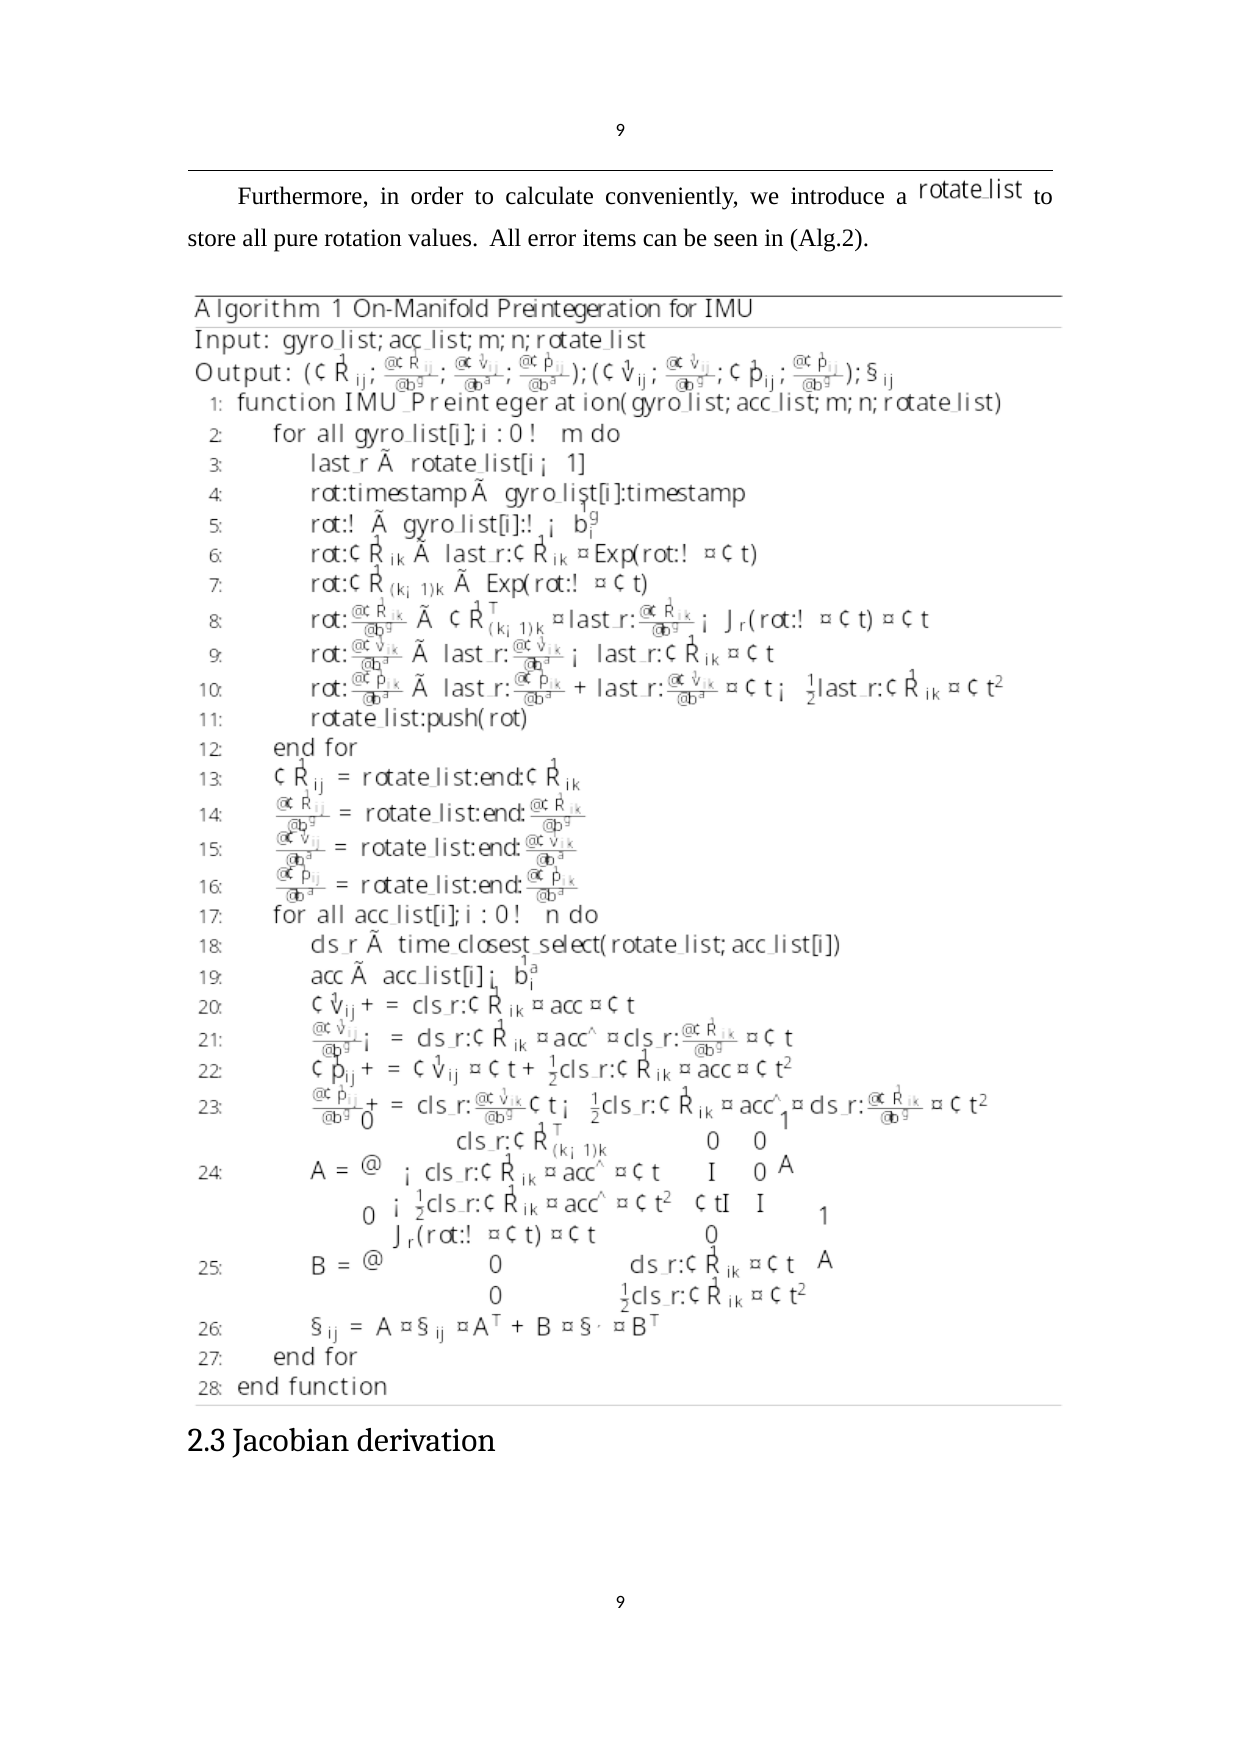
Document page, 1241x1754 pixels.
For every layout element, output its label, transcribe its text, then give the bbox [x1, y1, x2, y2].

subtitle 2.3 Jacobian derivation [187, 282, 1053, 1460]
text Furthermore, in order to calculate conveniently, we introduce a to store all pure rotation values. All error items can be seen in (Alg.2). [187, 171, 1053, 255]
